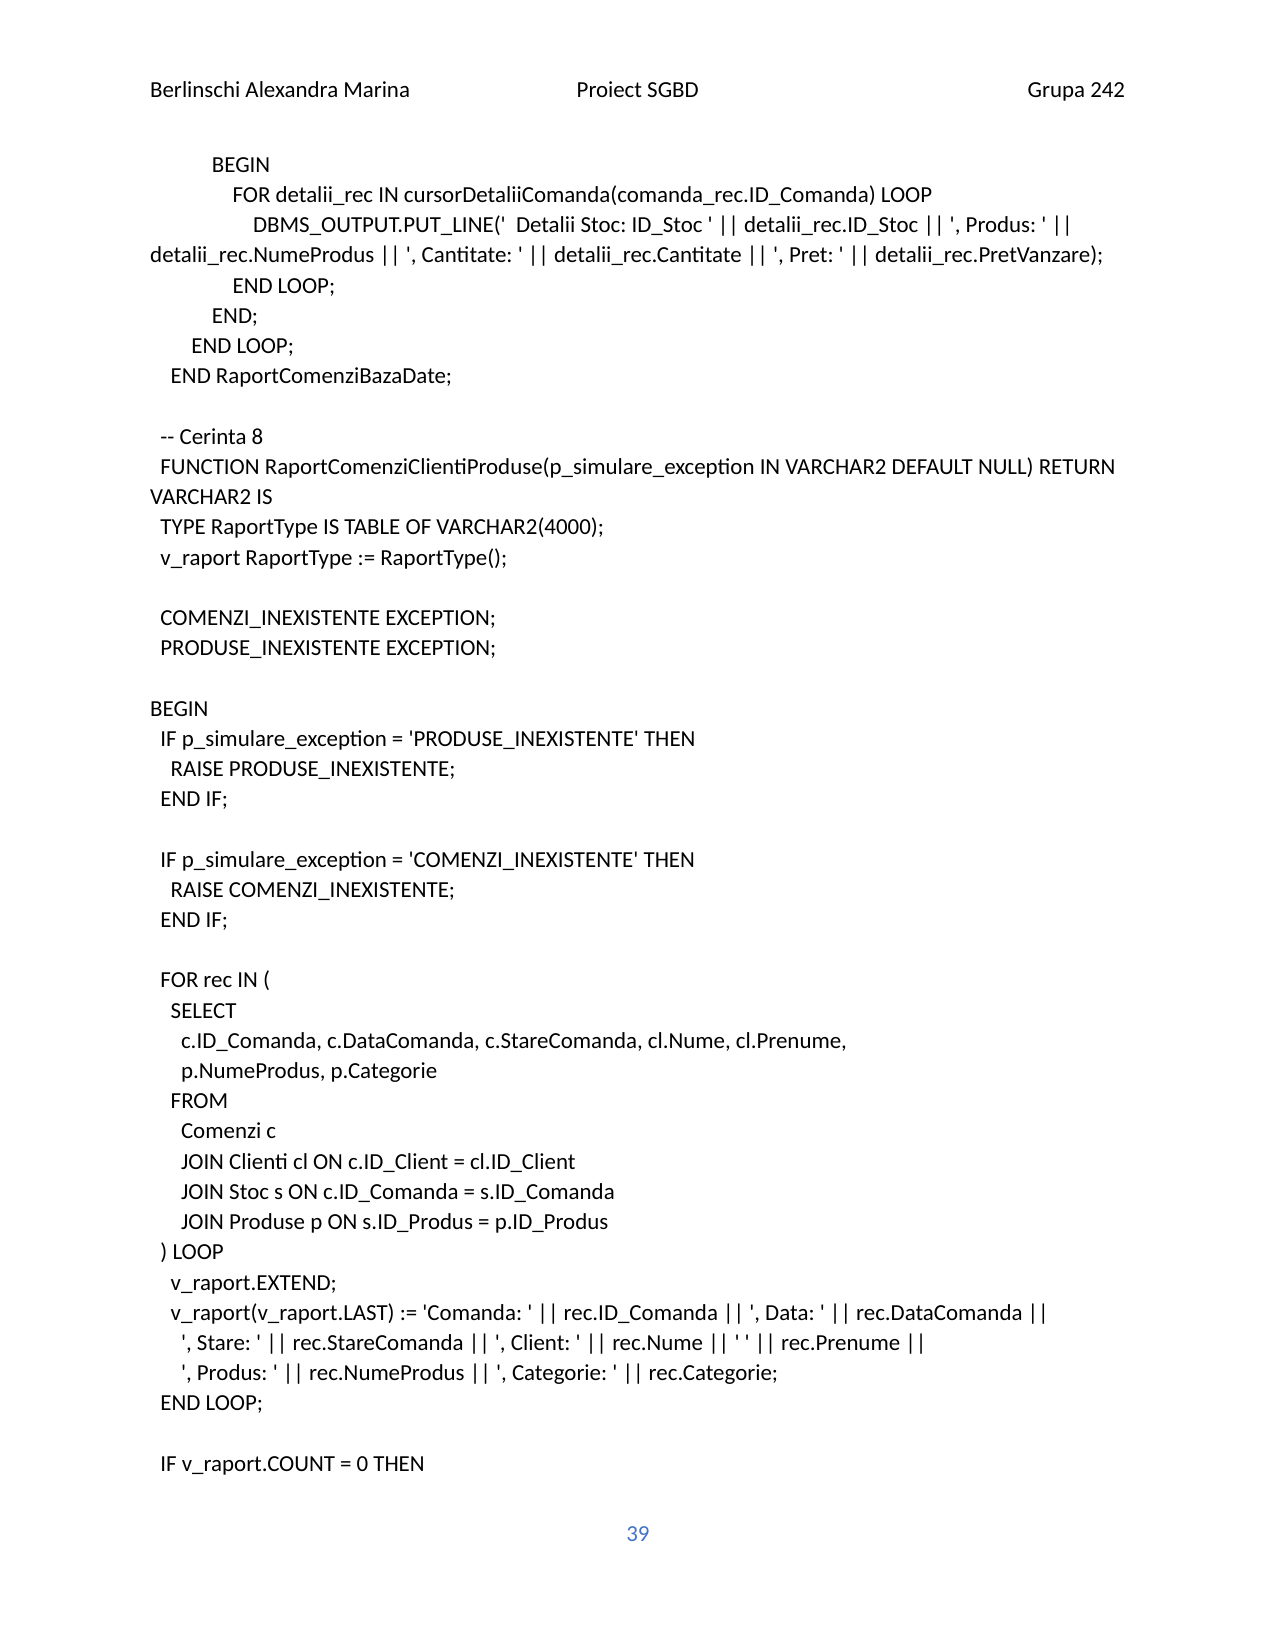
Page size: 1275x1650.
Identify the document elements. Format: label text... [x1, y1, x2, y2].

text JOIN Stoc s ON c.ID_Comanda = s.ID_Comanda [150, 1177, 1125, 1205]
text FOR detalii_rec IN cursorDetaliiComanda(comanda_rec.ID_Comanda) LOOP [150, 180, 1125, 208]
text END; [150, 301, 1125, 329]
text Comenzi c [150, 1117, 1125, 1145]
text ', Produs: ' || rec.NumeProdus || ', Categorie: ' || rec.Categorie; [150, 1358, 1125, 1386]
text IF p_simulare_exception = 'COMENZI_INEXISTENTE' THEN [150, 845, 1125, 873]
text v_raport RaportType := RaportType(); [150, 543, 1125, 571]
text COMENZI_INEXISTENTE EXCEPTION; [150, 603, 1125, 631]
text -- Cerinta 8 [150, 422, 1125, 450]
text DBMS_OUTPUT.PUT_LINE(' Detalii Stoc: ID_Stoc ' || detalii_rec.ID_Stoc || ', Produs: ' || detalii_rec.NumeProdus || ', Cantitate: ' || detalii_rec.Cantitate || ', Pret: ' || detalii_rec.PretVanzare); [150, 210, 1125, 269]
text PRODUSE_INEXISTENTE EXCEPTION; [150, 633, 1125, 661]
text p.NumeProdus, p.Categorie [150, 1056, 1125, 1084]
text JOIN Clienti cl ON c.ID_Client = cl.ID_Client [150, 1147, 1125, 1175]
text IF v_raport.COUNT = 0 THEN [150, 1449, 1125, 1477]
text c.ID_Comanda, c.DataComanda, c.StareComanda, cl.Nume, cl.Prenume, [150, 1026, 1125, 1054]
text v_raport(v_raport.LAST) := 'Comanda: ' || rec.ID_Comanda || ', Data: ' || rec.DataComanda || [150, 1298, 1125, 1326]
text FUNCTION RaportComenziClientiProduse(p_simulare_exception IN VARCHAR2 DEFAULT NULL) RETURN VARCHAR2 IS [150, 452, 1125, 510]
text END RaportComenziBazaDate; [150, 361, 1125, 389]
text SELECT [150, 996, 1125, 1024]
text END IF; [150, 905, 1125, 933]
text ', Stare: ' || rec.StareComanda || ', Client: ' || rec.Nume || ' ' || rec.Prenume || [150, 1328, 1125, 1356]
text END IF; [150, 784, 1125, 812]
text END LOOP; [150, 271, 1125, 299]
text RAISE PRODUSE_INEXISTENTE; [150, 754, 1125, 782]
text END LOOP; [150, 1388, 1125, 1417]
text END LOOP; [150, 331, 1125, 359]
text BEGIN [150, 150, 1125, 178]
text FOR rec IN ( [150, 966, 1125, 994]
text BEGIN [150, 694, 1125, 722]
text RAISE COMENZI_INEXISTENTE; [150, 875, 1125, 903]
text v_raport.EXTEND; [150, 1268, 1125, 1296]
text JOIN Produse p ON s.ID_Produs = p.ID_Produs [150, 1207, 1125, 1235]
text IF p_simulare_exception = 'PRODUSE_INEXISTENTE' THEN [150, 724, 1125, 752]
text ) LOOP [150, 1237, 1125, 1266]
text FROM [150, 1086, 1125, 1114]
text TYPE RaportType IS TABLE OF VARCHAR2(4000); [150, 512, 1125, 541]
